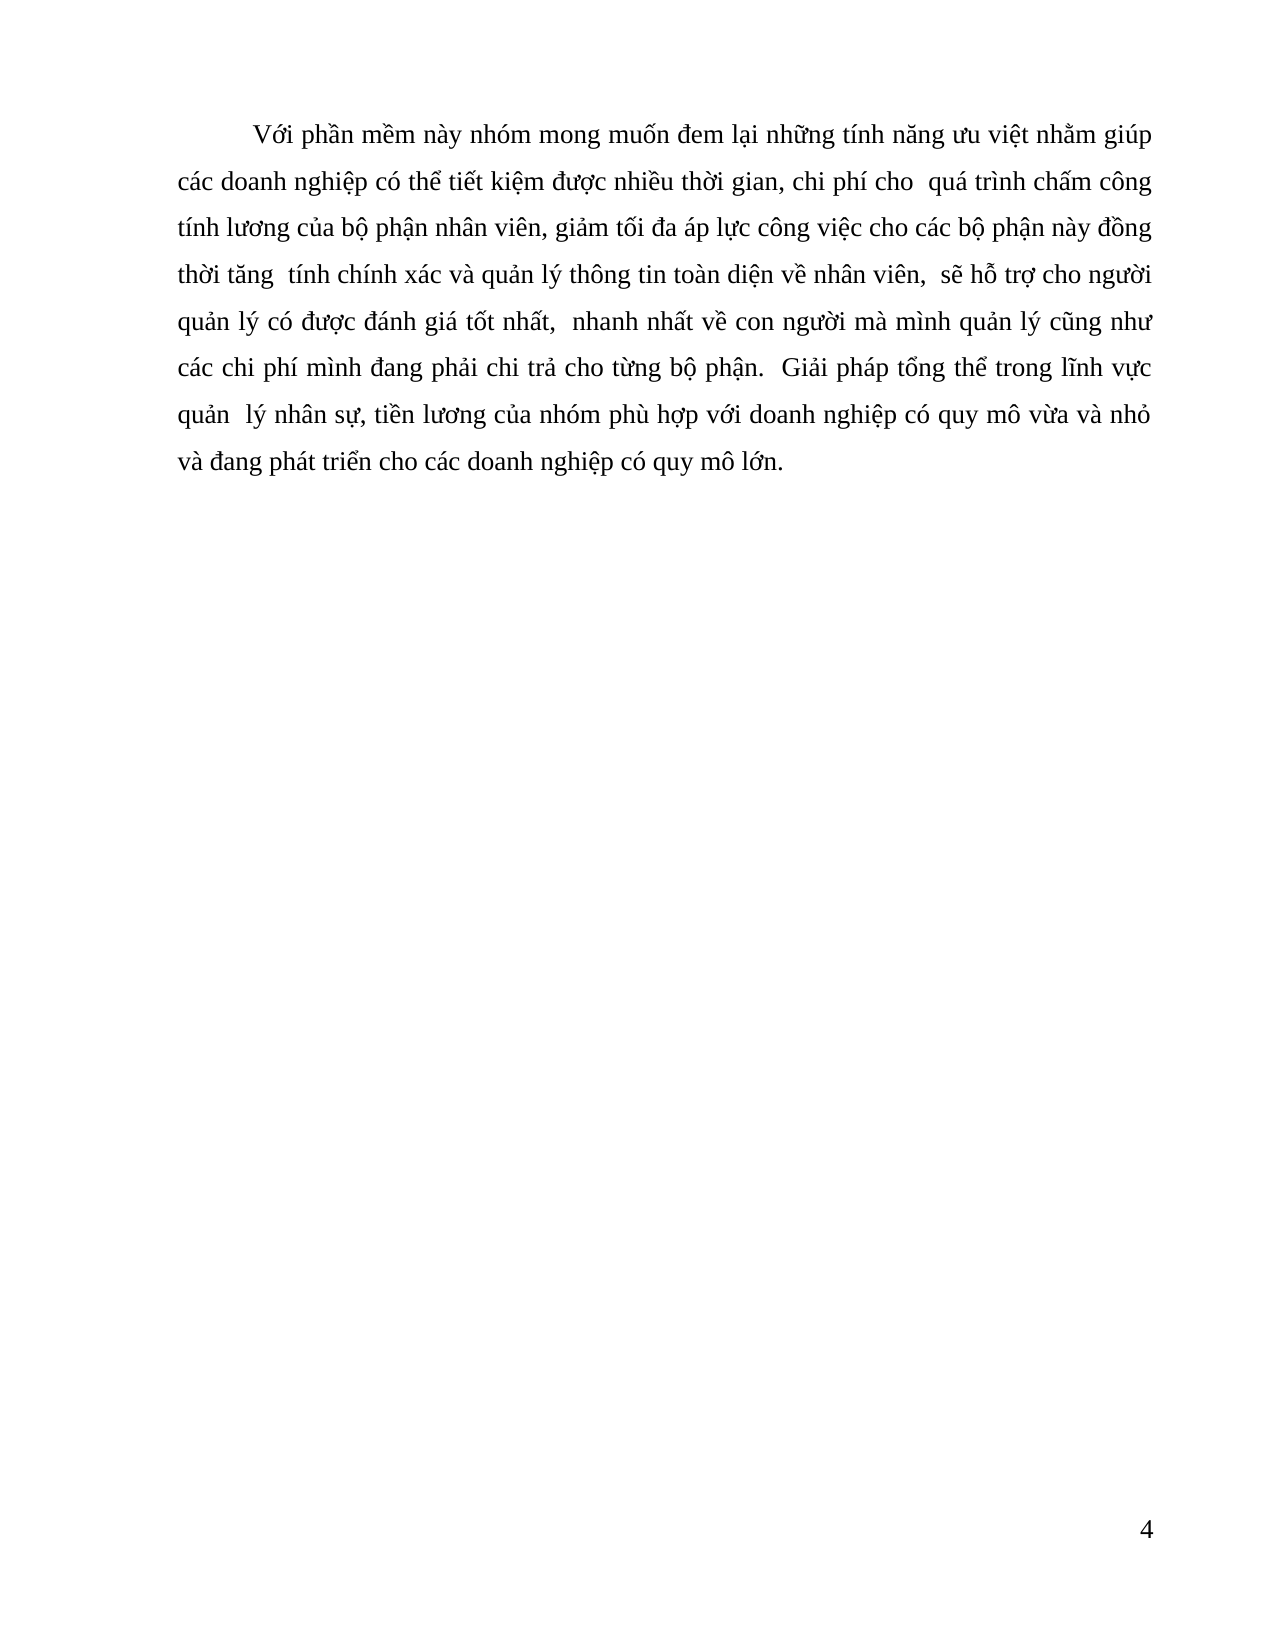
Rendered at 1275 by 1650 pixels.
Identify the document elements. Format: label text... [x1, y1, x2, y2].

text Với phần mềm này nhóm mong muốn đem lại những tính năng ưu việt nhằm giúp các doanh nghiệp có thể tiết kiệm được nhiều thời gian, chi phí cho quá trình chấm công tính lương của bộ phận nhân viên, giảm tối đa áp lực công việc cho các bộ phận này đồng thời tăng tính chính xác và quản lý thông tin toàn diện về nhân viên, sẽ hỗ trợ cho người quản lý có được đánh giá tốt nhất, nhanh nhất về con người mà mình quản lý cũng như các chi phí mình đang phải chi trả cho từng bộ phận. Giải pháp tổng thể trong lĩnh vực quản lý nhân sự, tiền lương của nhóm phù hợp với doanh nghiệp có quy mô vừa và nhỏ và đang phát triển cho các doanh nghiệp có quy mô lớn. [177, 118, 1153, 476]
